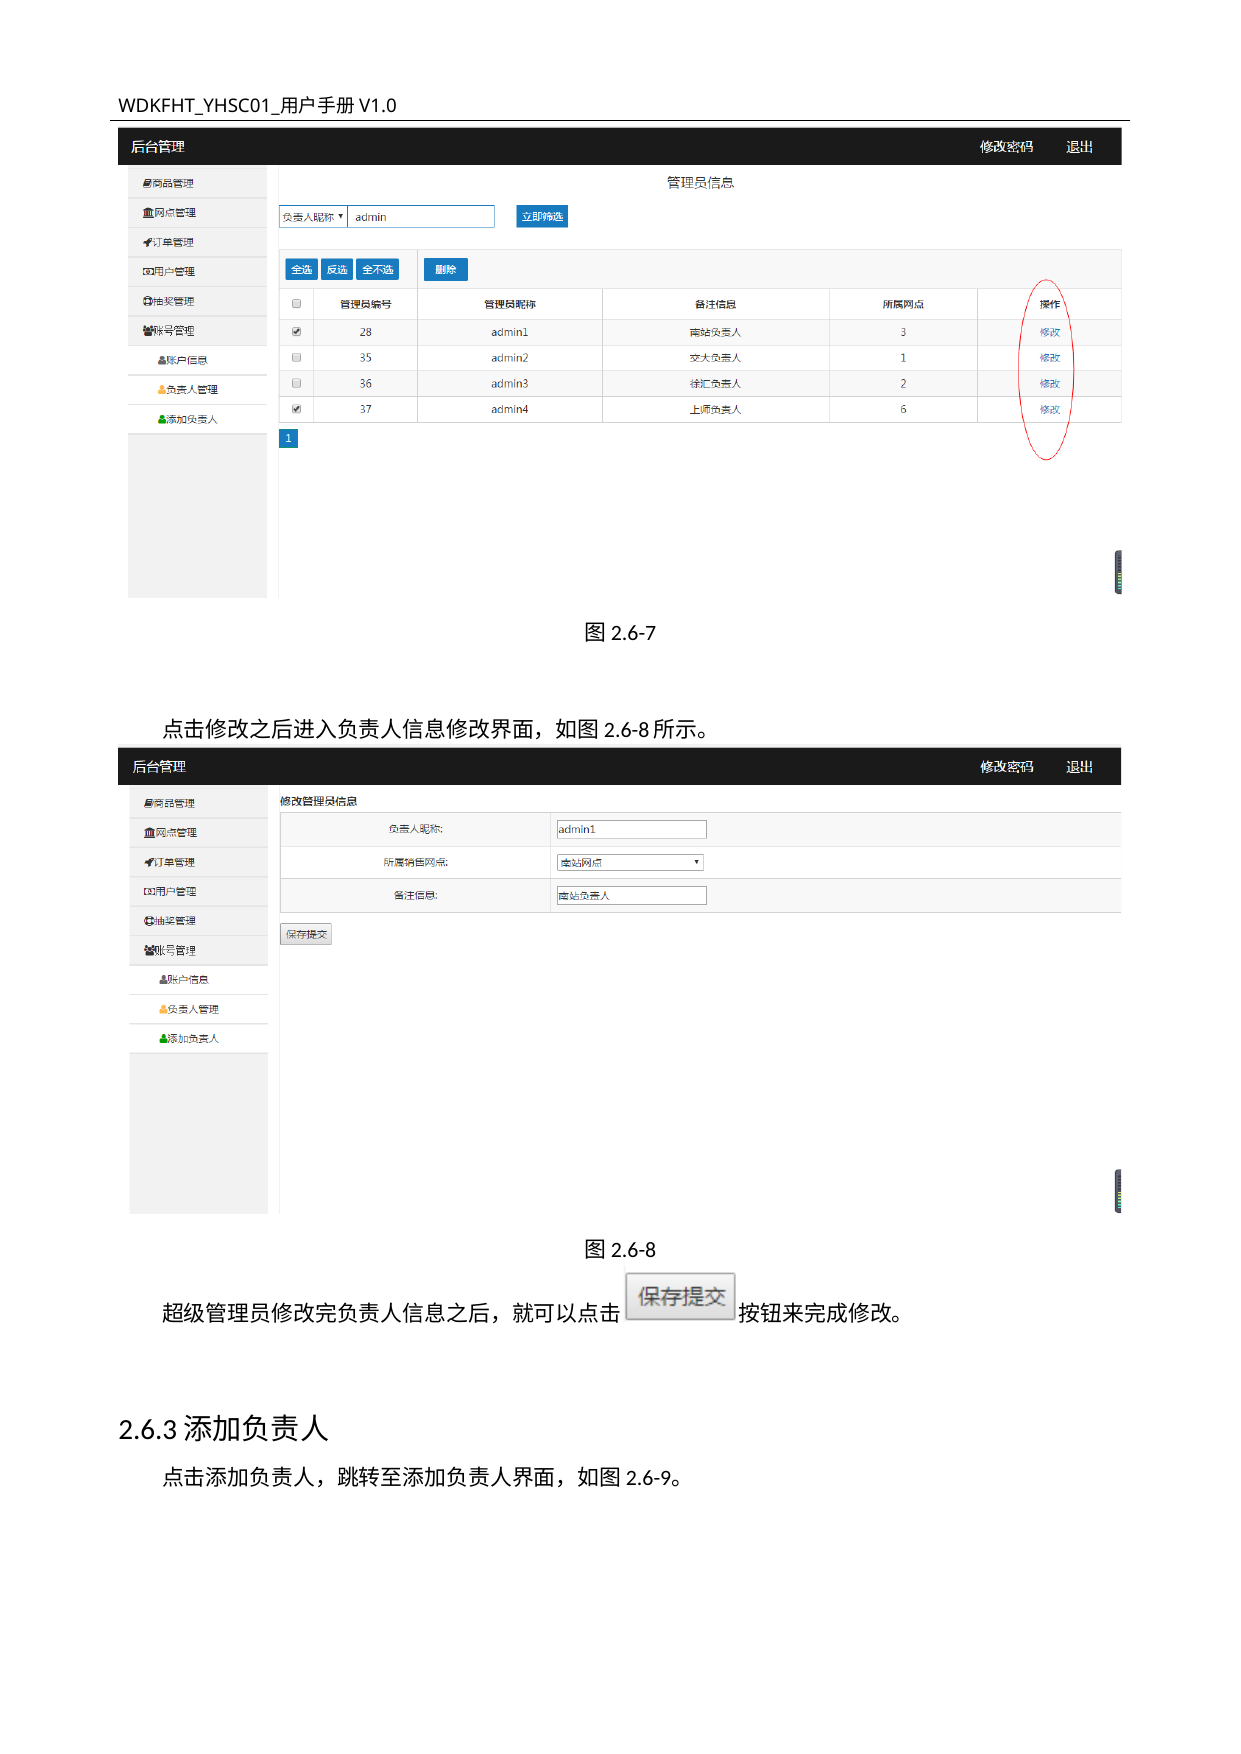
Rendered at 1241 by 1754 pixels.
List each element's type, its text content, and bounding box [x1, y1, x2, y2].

picture [118, 744, 1122, 1214]
text 图2.6-8 [118, 1232, 1122, 1264]
picture [118, 126, 1122, 598]
text 点击修改之后进入负责人信息修改界面，如图2.6-8所示。 [118, 712, 1122, 744]
text 超级管理员修改完负责人信息之后，就可以点击按钮来完成修改。 [118, 1264, 1122, 1329]
text 2.6.3添加负责人 [118, 1394, 1122, 1459]
picture [621, 1265, 739, 1322]
text 点击添加负责人，跳转至添加负责人界面，如图2.6-9。 [118, 1459, 1122, 1492]
text 图2.6-7 [118, 614, 1122, 647]
